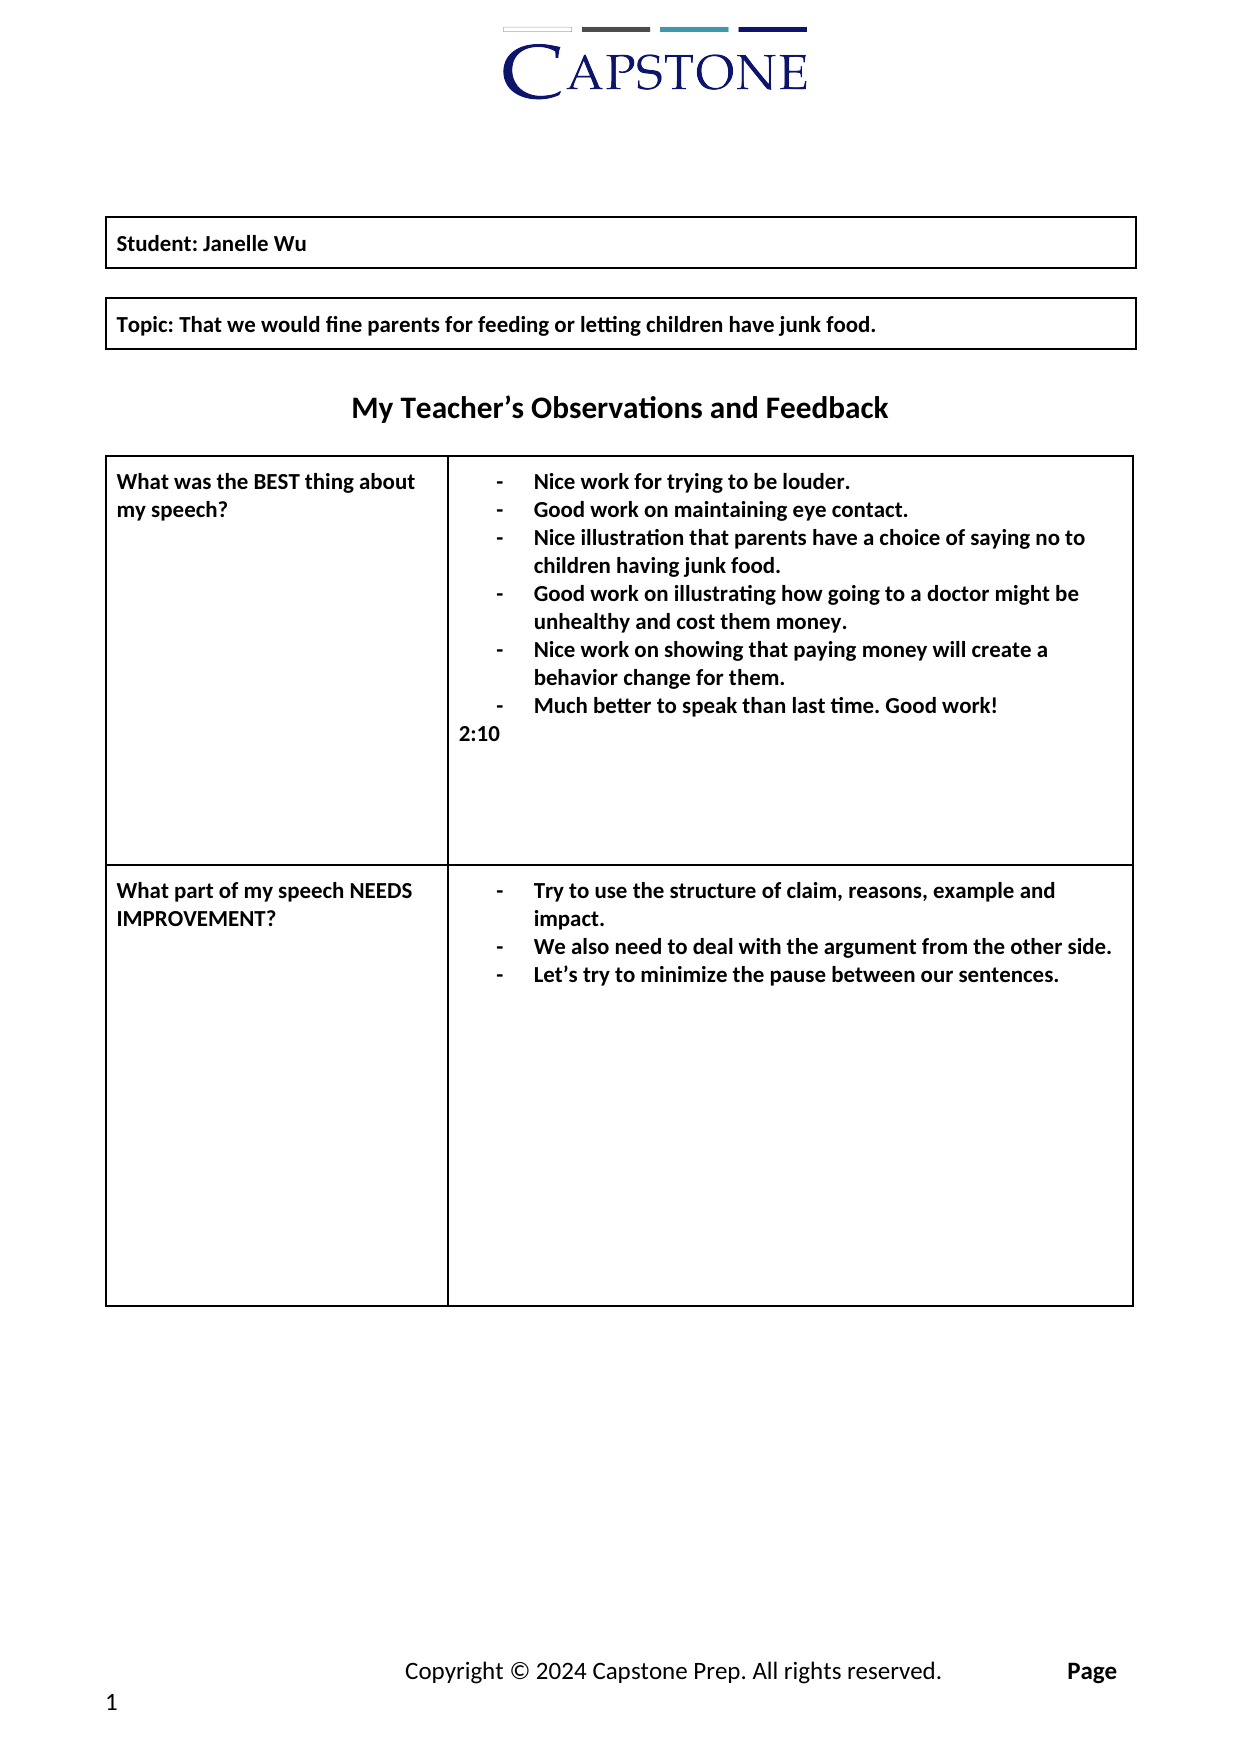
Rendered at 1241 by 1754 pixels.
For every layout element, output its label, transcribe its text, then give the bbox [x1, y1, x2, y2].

text My Teacher’s Observations and Feedback [105, 388, 1135, 427]
table_cell Try to use the structure of claim, reasons, example and impact. We also need to deal with the argument from the other side. Let’s try to minimize the pause between our sentences. [449, 866, 1132, 1304]
table_header Nice work for trying to be louder. Good work on maintaining eye contact. Nice illustration that parents have a choice of saying no to children having junk food. Good work on illustrating how going to a doctor might be unhealthy and cost them money. Nice work on showing that paying money will create a behavior change for them. Much better to speak than last time. Good work! 2:10 [449, 457, 1132, 864]
table_header Topic: That we would fine parents for feeding or letting children have junk food. [107, 299, 1135, 348]
picture [495, 18, 816, 106]
table_header What was the BEST thing about my speech? [107, 457, 447, 864]
table_header Student: Janelle Wu [107, 218, 1135, 267]
table_cell What part of my speech NEEDS IMPROVEMENT? [107, 866, 447, 1304]
